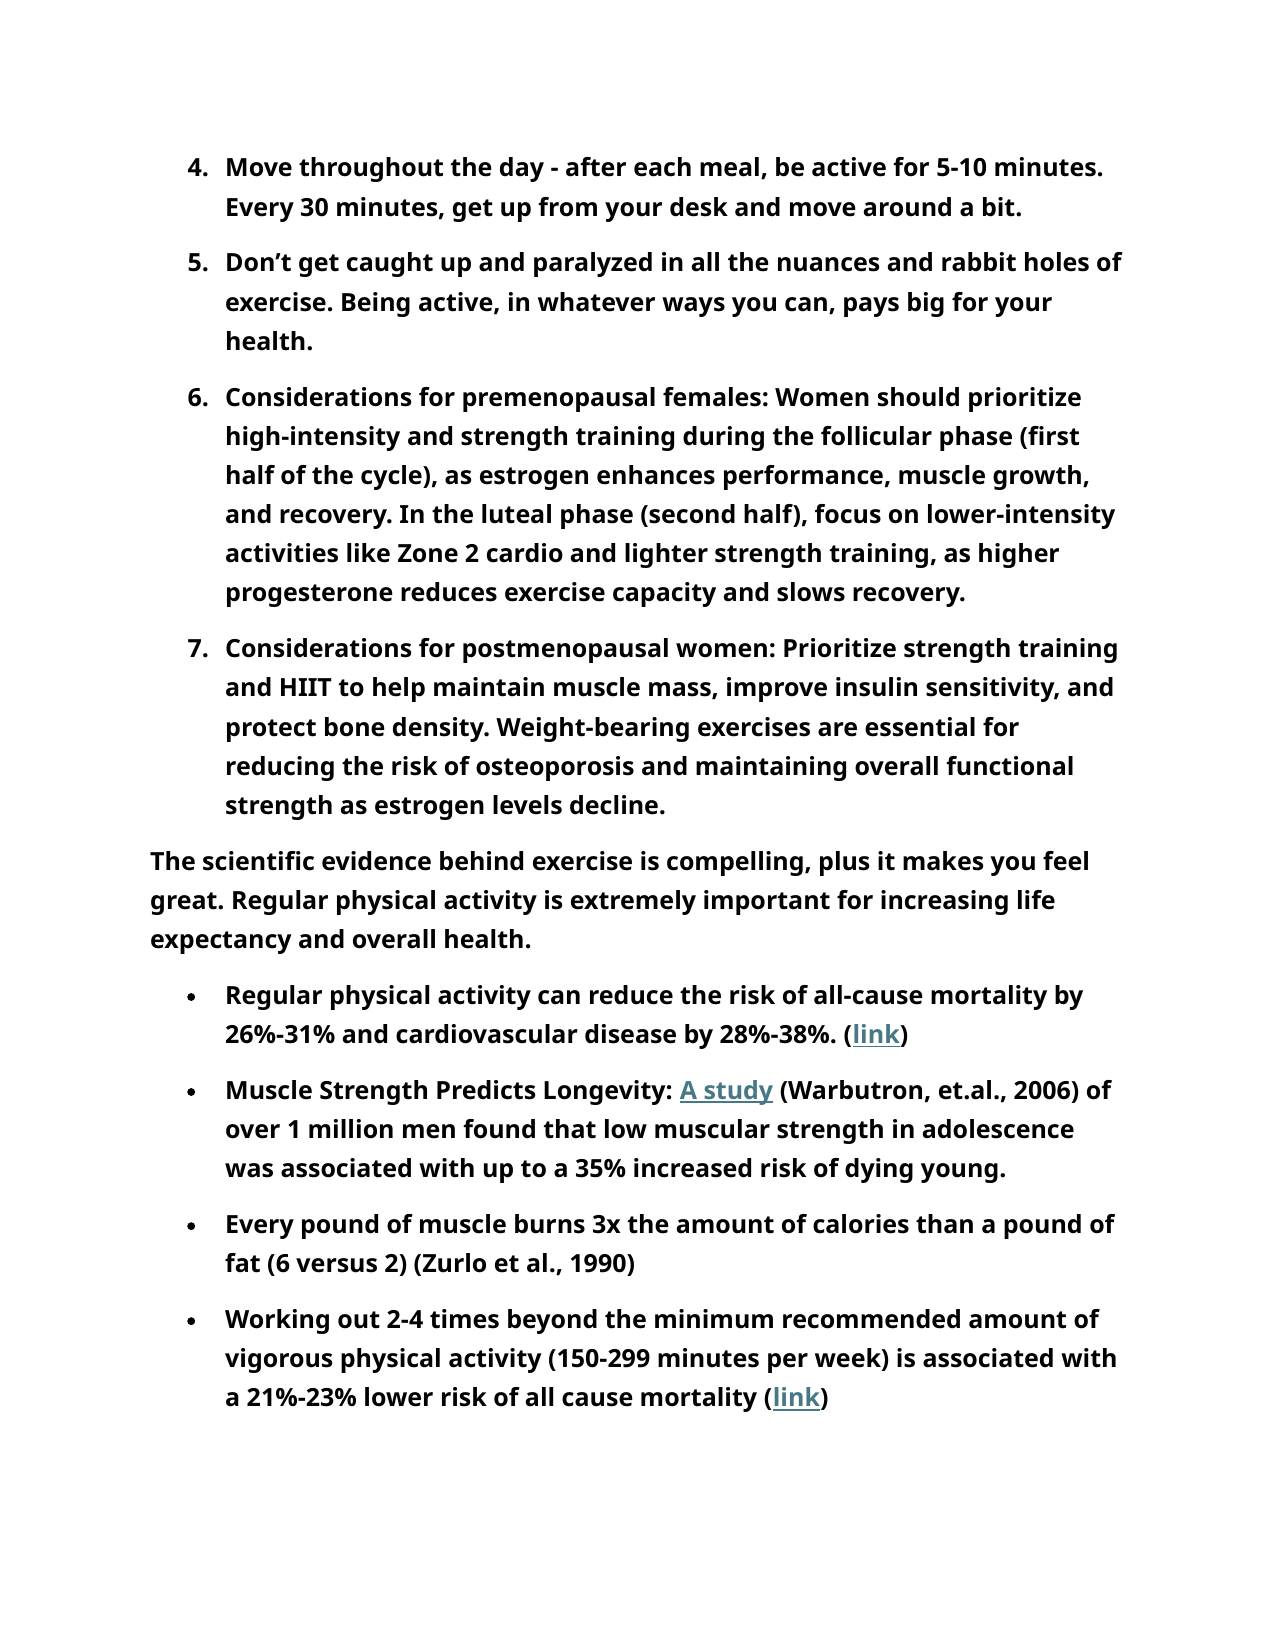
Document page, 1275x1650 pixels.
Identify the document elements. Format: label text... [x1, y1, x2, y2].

list Considerations for postmenopausal women: Prioritize strength training and HIIT to help maintain muscle mass, improve insulin sensitivity, and protect bone density. Weight-bearing exercises are essential for reducing the risk of osteoporosis and maintaining overall functional strength as estrogen levels decline. [187, 631, 1125, 822]
list Every pound of muscle burns 3x the amount of calories than a pound of fat (6 versus 2) (Zurlo et al., 1990) [187, 1207, 1125, 1280]
list Regular physical activity can reduce the risk of all-cause mortality by 26%-31% and cardiovascular disease by 28%-38%. (link) [187, 977, 1125, 1051]
list Don’t get caught up and paralyzed in all the nuances and rabbit holes of exercise. Being active, in whatever ways you can, pays big for your health. [187, 245, 1125, 357]
list Move throughout the day - after each meal, be active for 5-10 minutes. Every 30 minutes, get up from your desk and move around a bit. [187, 150, 1125, 223]
text The scientific evidence behind exercise is compelling, plus it makes you feel great. Regular physical activity is extremely important for increasing life expectancy and overall health. [150, 843, 1125, 956]
list Muscle Strength Predicts Longevity: A study (Warbutron, et.al., 2006) of over 1 million men found that low muscular strength in adolescence was associated with up to a 35% increased risk of dying young. [187, 1072, 1125, 1185]
list Considerations for premenopausal females: Women should prioritize high-intensity and strength training during the follicular phase (first half of the cycle), as estrogen enhances performance, muscle growth, and recovery. In the luteal phase (second half), focus on lower-intensity activities like Zone 2 cardio and lighter strength training, as higher progesterone reduces exercise capacity and slows recovery. [187, 379, 1125, 609]
list Working out 2-4 times beyond the minimum recommended amount of vigorous physical activity (150-299 minutes per week) is associated with a 21%-23% lower risk of all cause mortality (link) [187, 1302, 1125, 1414]
